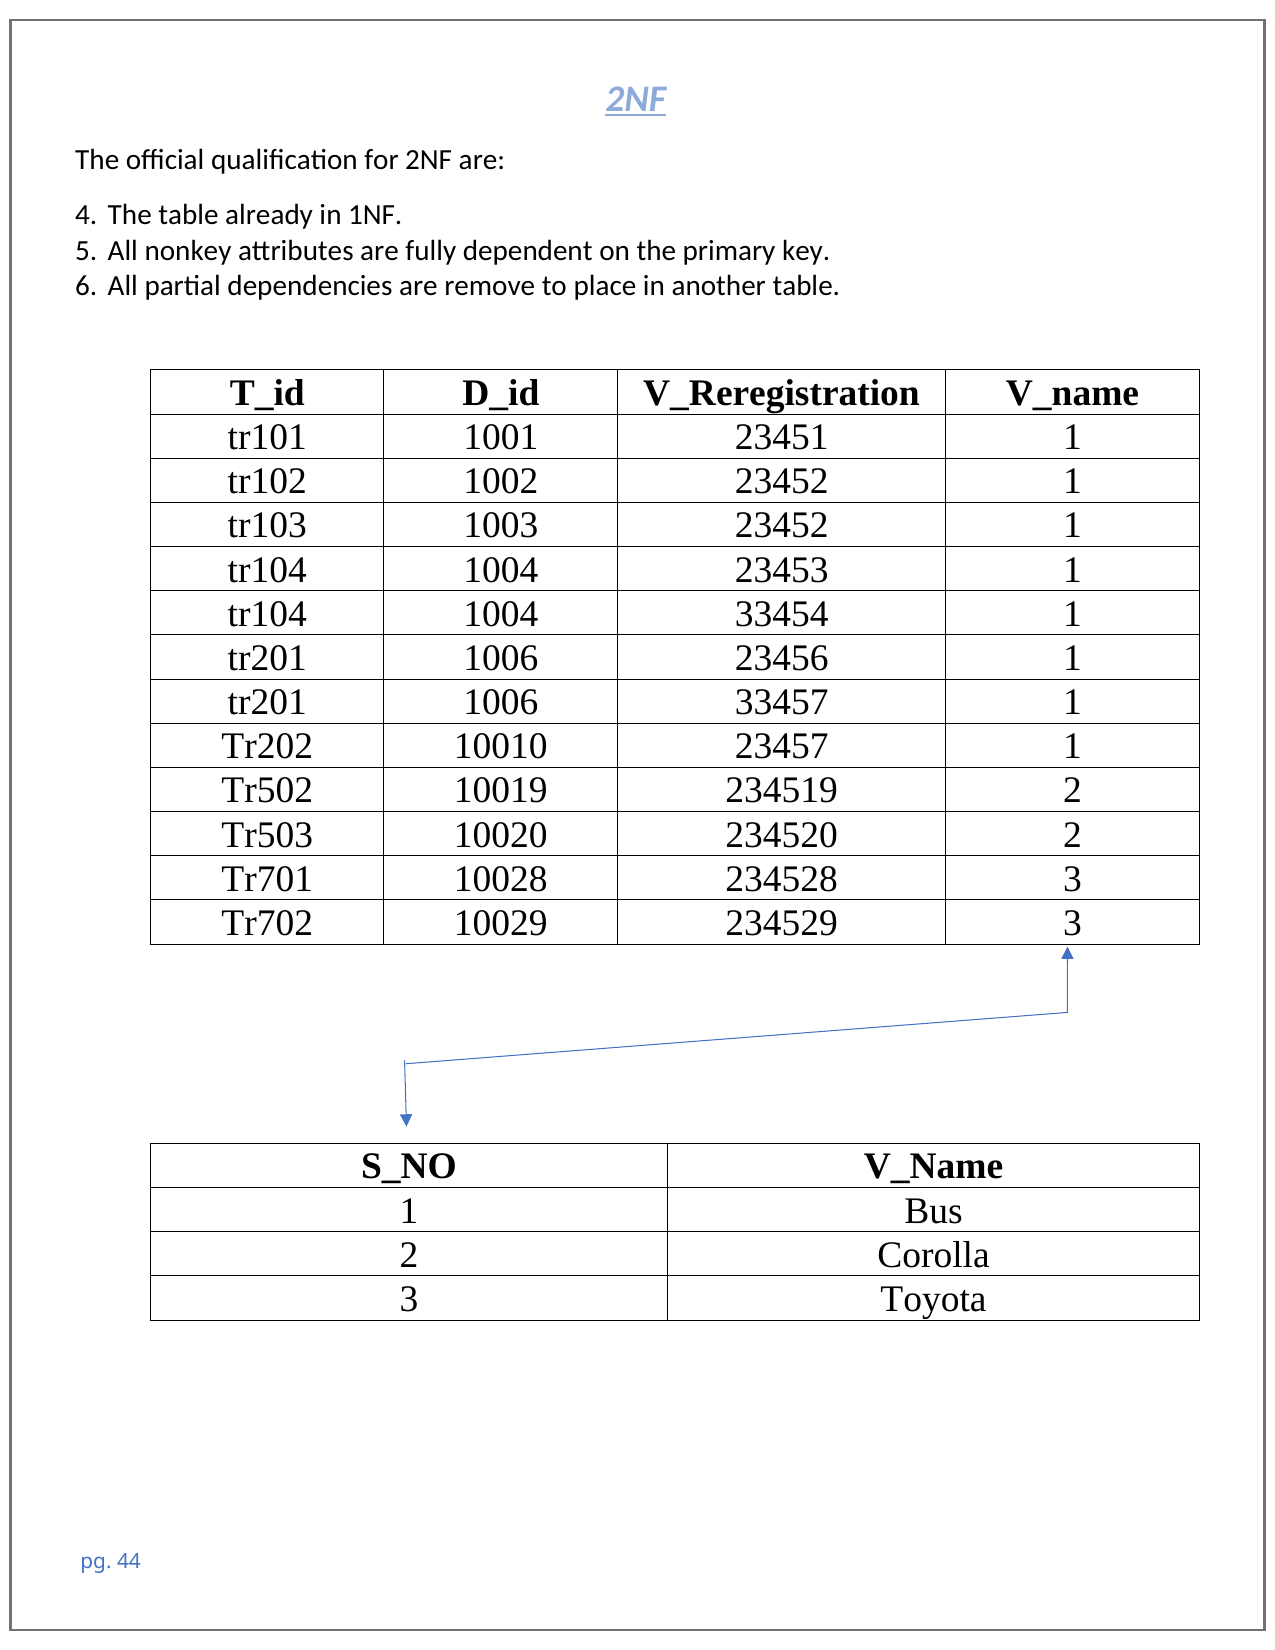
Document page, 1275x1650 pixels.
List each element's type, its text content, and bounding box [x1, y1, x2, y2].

table_cell 23456 [618, 635, 945, 678]
table_cell 23453 [618, 547, 945, 590]
table_header S_NO [151, 1144, 667, 1187]
table_cell 10028 [384, 856, 617, 899]
table_cell 1006 [384, 635, 617, 678]
table_cell 1002 [384, 459, 617, 502]
table_cell 23451 [618, 415, 945, 458]
table_cell 1001 [384, 415, 617, 458]
table_cell 2 [946, 768, 1199, 811]
table_cell 23452 [618, 503, 945, 546]
table_cell 1003 [384, 503, 617, 546]
table_cell tr201 [151, 680, 383, 723]
table_cell tr201 [151, 635, 383, 678]
table_cell Tr702 [151, 900, 383, 943]
table_cell 1006 [384, 680, 617, 723]
table_cell 1 [946, 459, 1199, 502]
table_cell 10029 [384, 900, 617, 943]
table_header V_Name [668, 1144, 1199, 1187]
table_cell Bus [668, 1188, 1199, 1231]
table_cell 2 [946, 812, 1199, 855]
table_cell 3 [946, 900, 1199, 943]
table_cell 1004 [384, 547, 617, 590]
table_cell tr102 [151, 459, 383, 502]
table_cell 234528 [618, 856, 945, 899]
table_cell 1 [946, 635, 1199, 678]
table_cell Tr701 [151, 856, 383, 899]
table_cell 234519 [618, 768, 945, 811]
table_cell 1 [946, 547, 1199, 590]
table_cell 33457 [618, 680, 945, 723]
table_header T_id [151, 370, 383, 413]
table_cell 10019 [384, 768, 617, 811]
table_cell Corolla [668, 1232, 1199, 1275]
table_cell Tr502 [151, 768, 383, 811]
list All nonkey attributes are fully dependent on the primary key. [75, 232, 1200, 267]
table_header V_name [946, 370, 1199, 413]
table_cell 1 [946, 503, 1199, 546]
table_cell Tr202 [151, 724, 383, 767]
table_cell 1 [946, 724, 1199, 767]
table_cell 33454 [618, 591, 945, 634]
text The official qualification for 2NF are: [75, 141, 1200, 177]
table_cell 234529 [618, 900, 945, 943]
table_cell 10010 [384, 724, 617, 767]
table_cell tr101 [151, 415, 383, 458]
table_header D_id [384, 370, 617, 413]
table_cell tr104 [151, 591, 383, 634]
table_cell tr104 [151, 547, 383, 590]
table_header V_Reregistration [618, 370, 945, 413]
table_cell Tr503 [151, 812, 383, 855]
table_cell 1004 [384, 591, 617, 634]
table_cell 1 [946, 415, 1199, 458]
table_cell tr103 [151, 503, 383, 546]
table_cell 2 [151, 1232, 667, 1275]
table_cell 3 [151, 1276, 667, 1319]
table_cell 3 [946, 856, 1199, 899]
list The table already in 1NF. [75, 196, 1200, 232]
list All partial dependencies are remove to place in another table. [75, 267, 1200, 303]
table_cell 1 [946, 680, 1199, 723]
table_cell 10020 [384, 812, 617, 855]
table_cell 23457 [618, 724, 945, 767]
text 2NF [75, 75, 1200, 121]
table_cell 23452 [618, 459, 945, 502]
table_cell 234520 [618, 812, 945, 855]
table_cell 1 [946, 591, 1199, 634]
table_cell 1 [151, 1188, 667, 1231]
table_cell Toyota [668, 1276, 1199, 1319]
